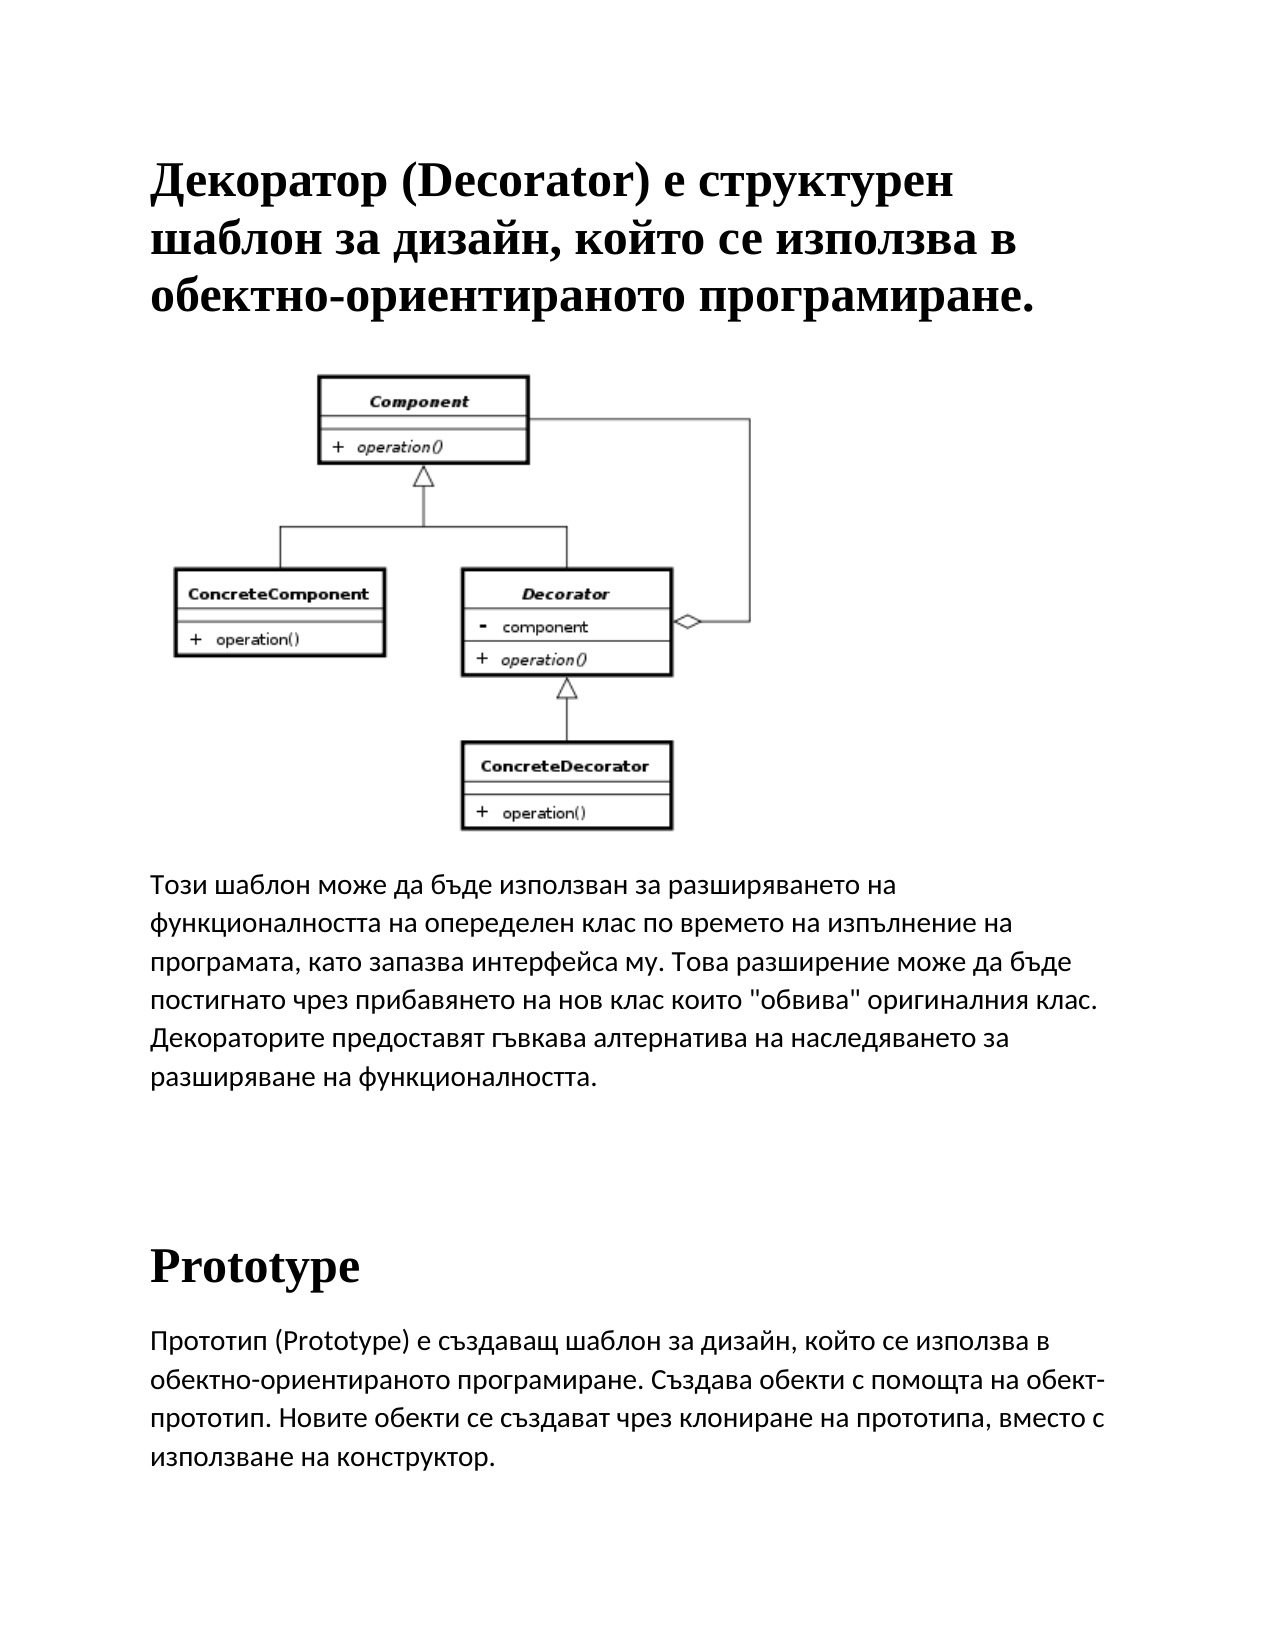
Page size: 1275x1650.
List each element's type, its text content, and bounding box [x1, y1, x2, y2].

text Този шаблон може да бъде използван за разширяването на функционалността на опеределен клас по времето на изпълнение на програмата, като запазва интерфейса му. Това разширение може да бъде постигнато чрез прибавянето на нов клас които "обвива" оригиналния клас. Декораторите предоставят гъвкава алтернатива на наследяването за разширяване на функционалността. [150, 866, 1125, 1094]
subtitle Prototype [150, 1236, 1125, 1293]
text Прототип (Prototype) е създаващ шаблон за дизайн, който се използва в обектно-ориентираното програмиране. Създава обекти с помощта на обект-прототип. Новите обекти се създават чрез клониране на прототипа, вместо с използване на конструктор. [150, 1322, 1125, 1473]
subtitle Декоратор (Decorator) е структурен шаблон за дизайн, който се използва в обектно-ориентираното програмиране. [150, 150, 1125, 322]
picture [150, 351, 775, 847]
